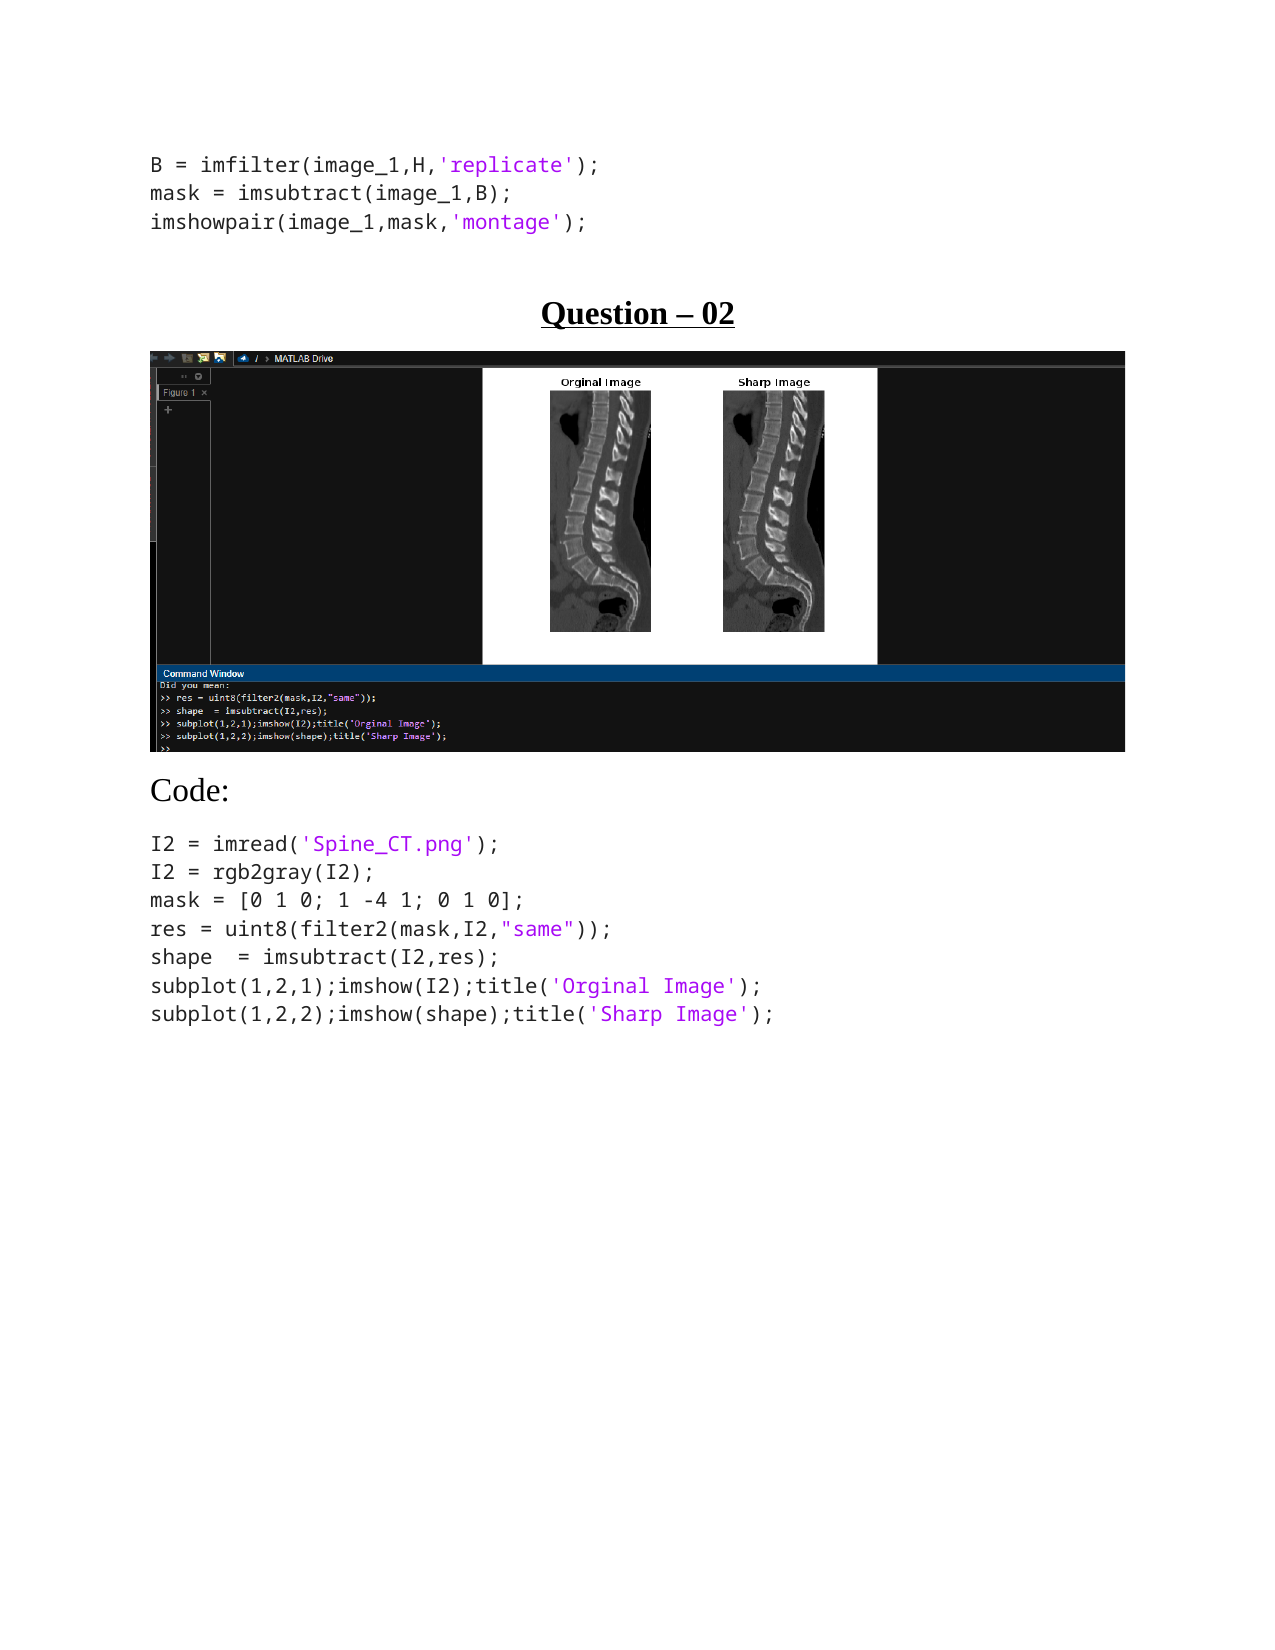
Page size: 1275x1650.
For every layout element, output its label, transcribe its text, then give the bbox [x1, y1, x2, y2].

text Code: [150, 771, 1125, 809]
text subplot(1,2,1);imshow(I2);title('Orginal Image'); [150, 971, 1125, 999]
text B = imfilter(image_1,H,'replicate'); [150, 150, 1125, 178]
text shape = imsubtract(I2,res); [150, 942, 1125, 971]
text subplot(1,2,2);imshow(shape);title('Sharp Image'); [150, 999, 1125, 1028]
text res = uint8(filter2(mask,I2,"same")); [150, 914, 1125, 942]
text I2 = rgb2gray(I2); [150, 857, 1125, 886]
text I2 = imread('Spine_CT.png'); [150, 829, 1125, 857]
text mask = imsubtract(image_1,B); [150, 178, 1125, 207]
text imshowpair(image_1,mask,'montage'); [150, 207, 1125, 235]
text mask = [0 1 0; 1 -4 1; 0 1 0]; [150, 886, 1125, 914]
text Question – 02 [150, 293, 1125, 332]
picture [150, 351, 1125, 752]
